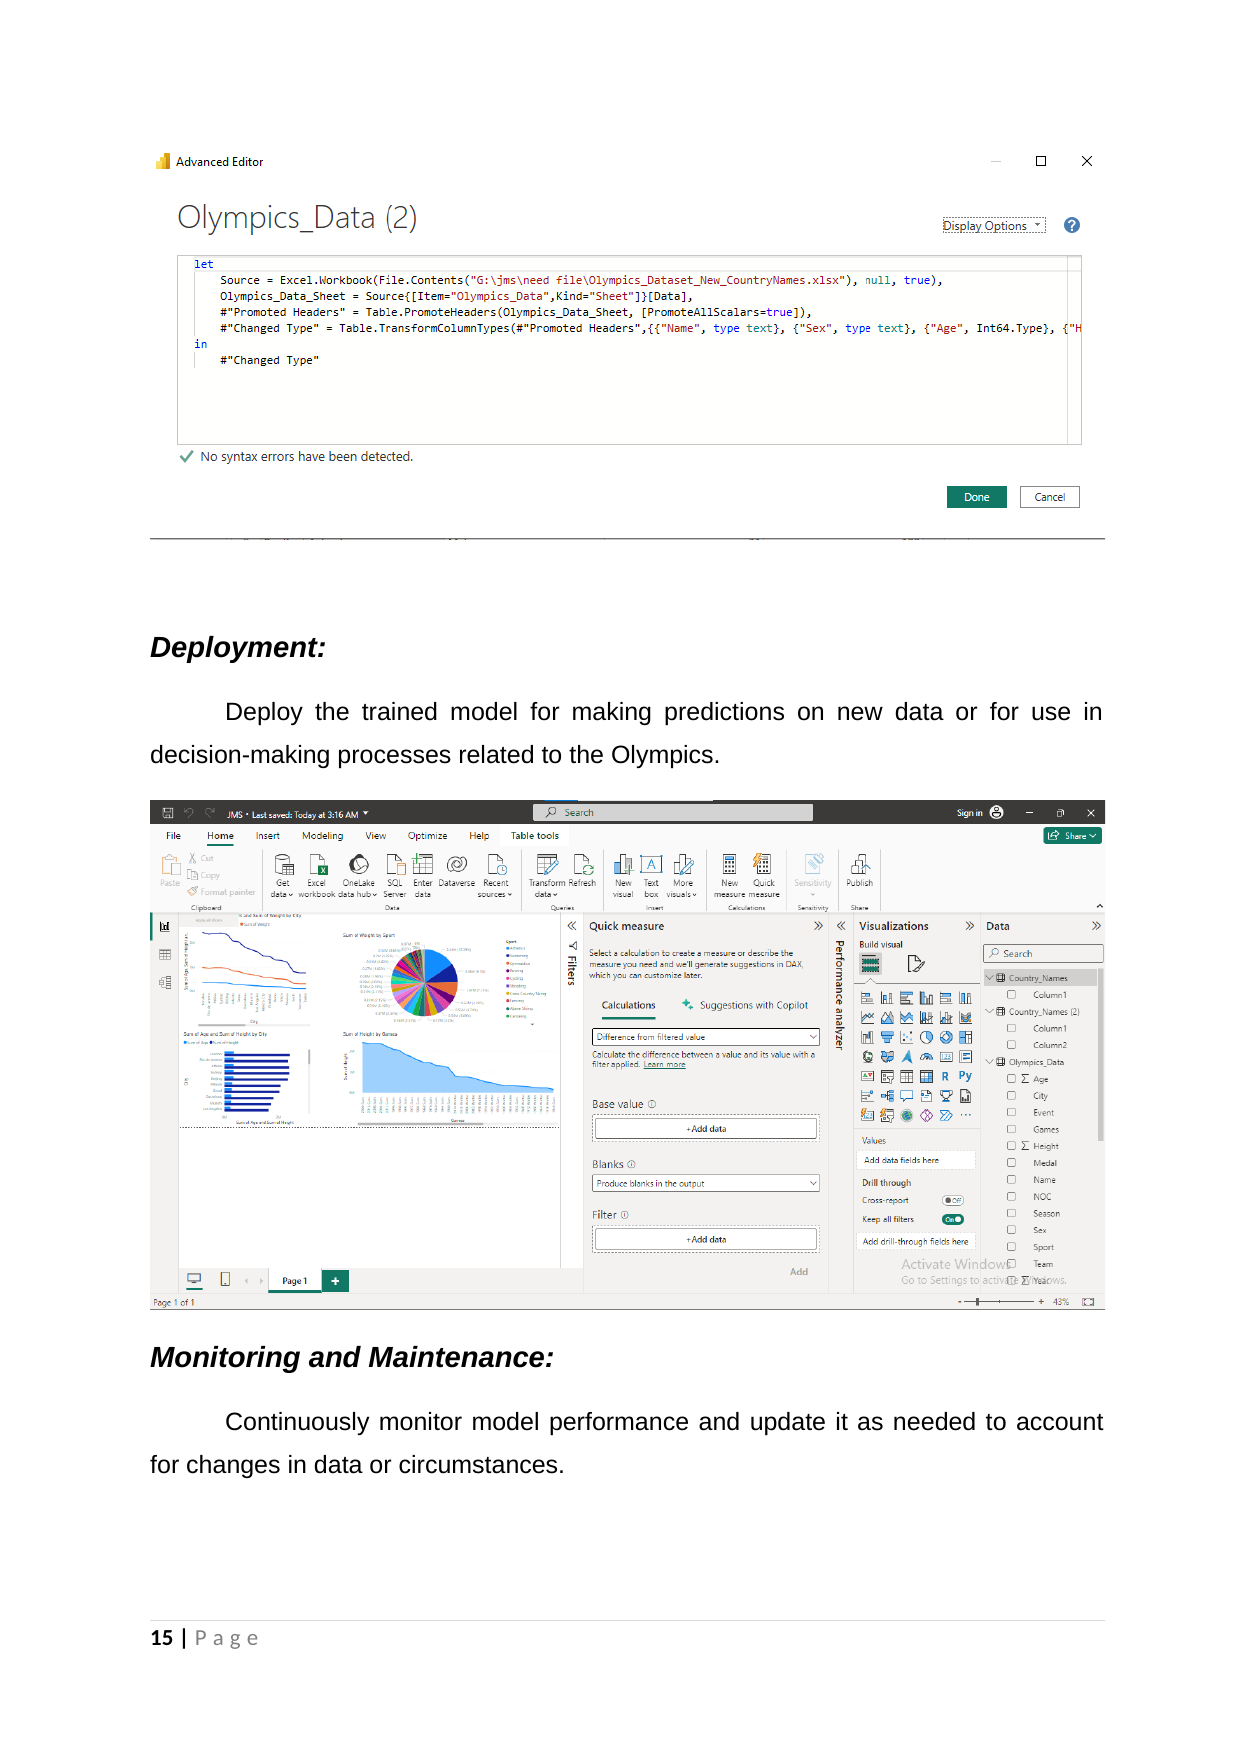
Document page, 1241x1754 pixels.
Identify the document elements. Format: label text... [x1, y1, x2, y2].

picture [150, 800, 1106, 1310]
text Monitoring and Maintenance: [150, 1340, 1105, 1373]
text Deploy the trained model for making predictions on new data or for use in decision-making processes related to the Olympics. [150, 697, 1105, 769]
text Deployment: [150, 630, 1105, 664]
picture [150, 150, 1106, 540]
text Continuously monitor model performance and update it as needed to account for changes in data or circumstances. [150, 1407, 1105, 1479]
